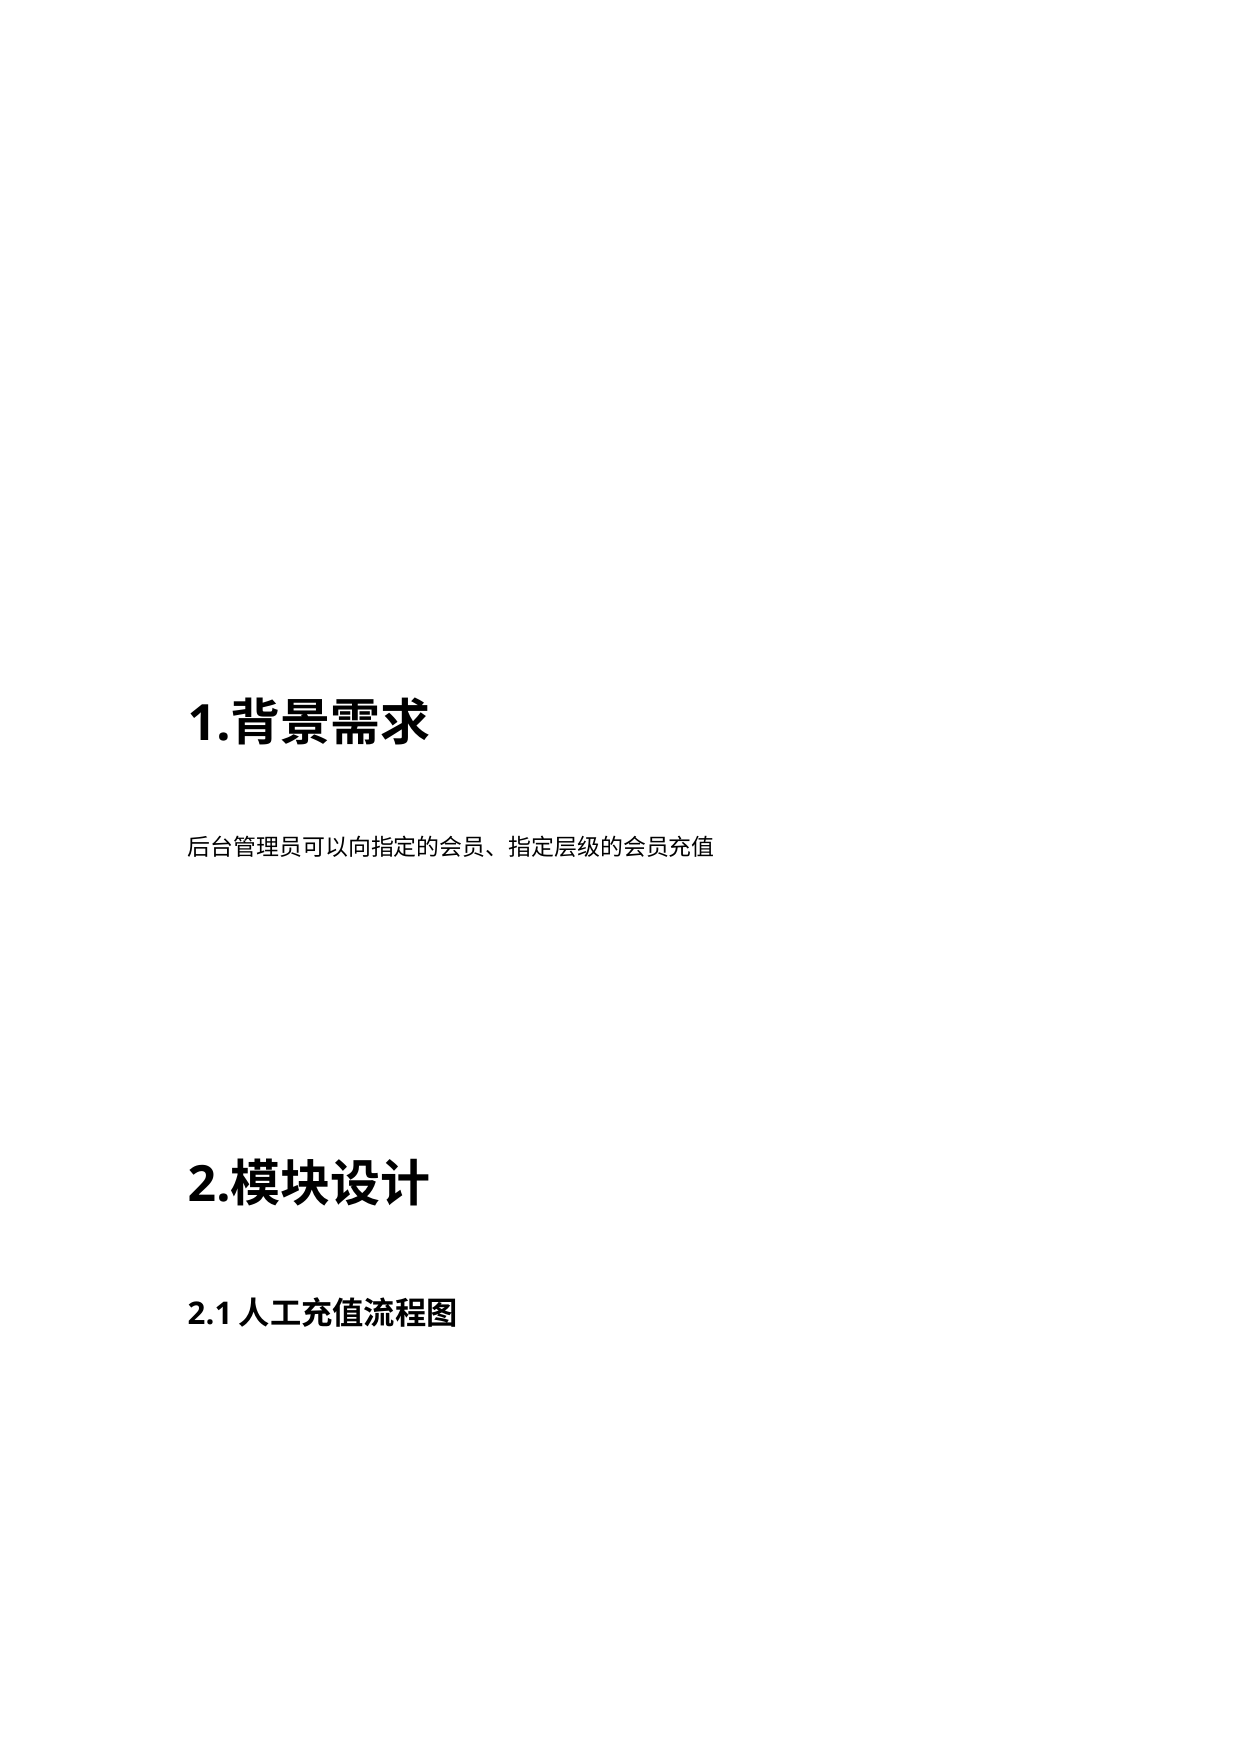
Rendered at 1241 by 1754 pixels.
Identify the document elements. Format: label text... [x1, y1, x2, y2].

text 2.1人工充值流程图 [187, 1288, 1053, 1334]
text 后台管理员可以向指定的会员、指定层级的会员充值 [187, 828, 1053, 862]
list 模块设计 [187, 1143, 1053, 1216]
list 背景需求 [187, 683, 1053, 756]
